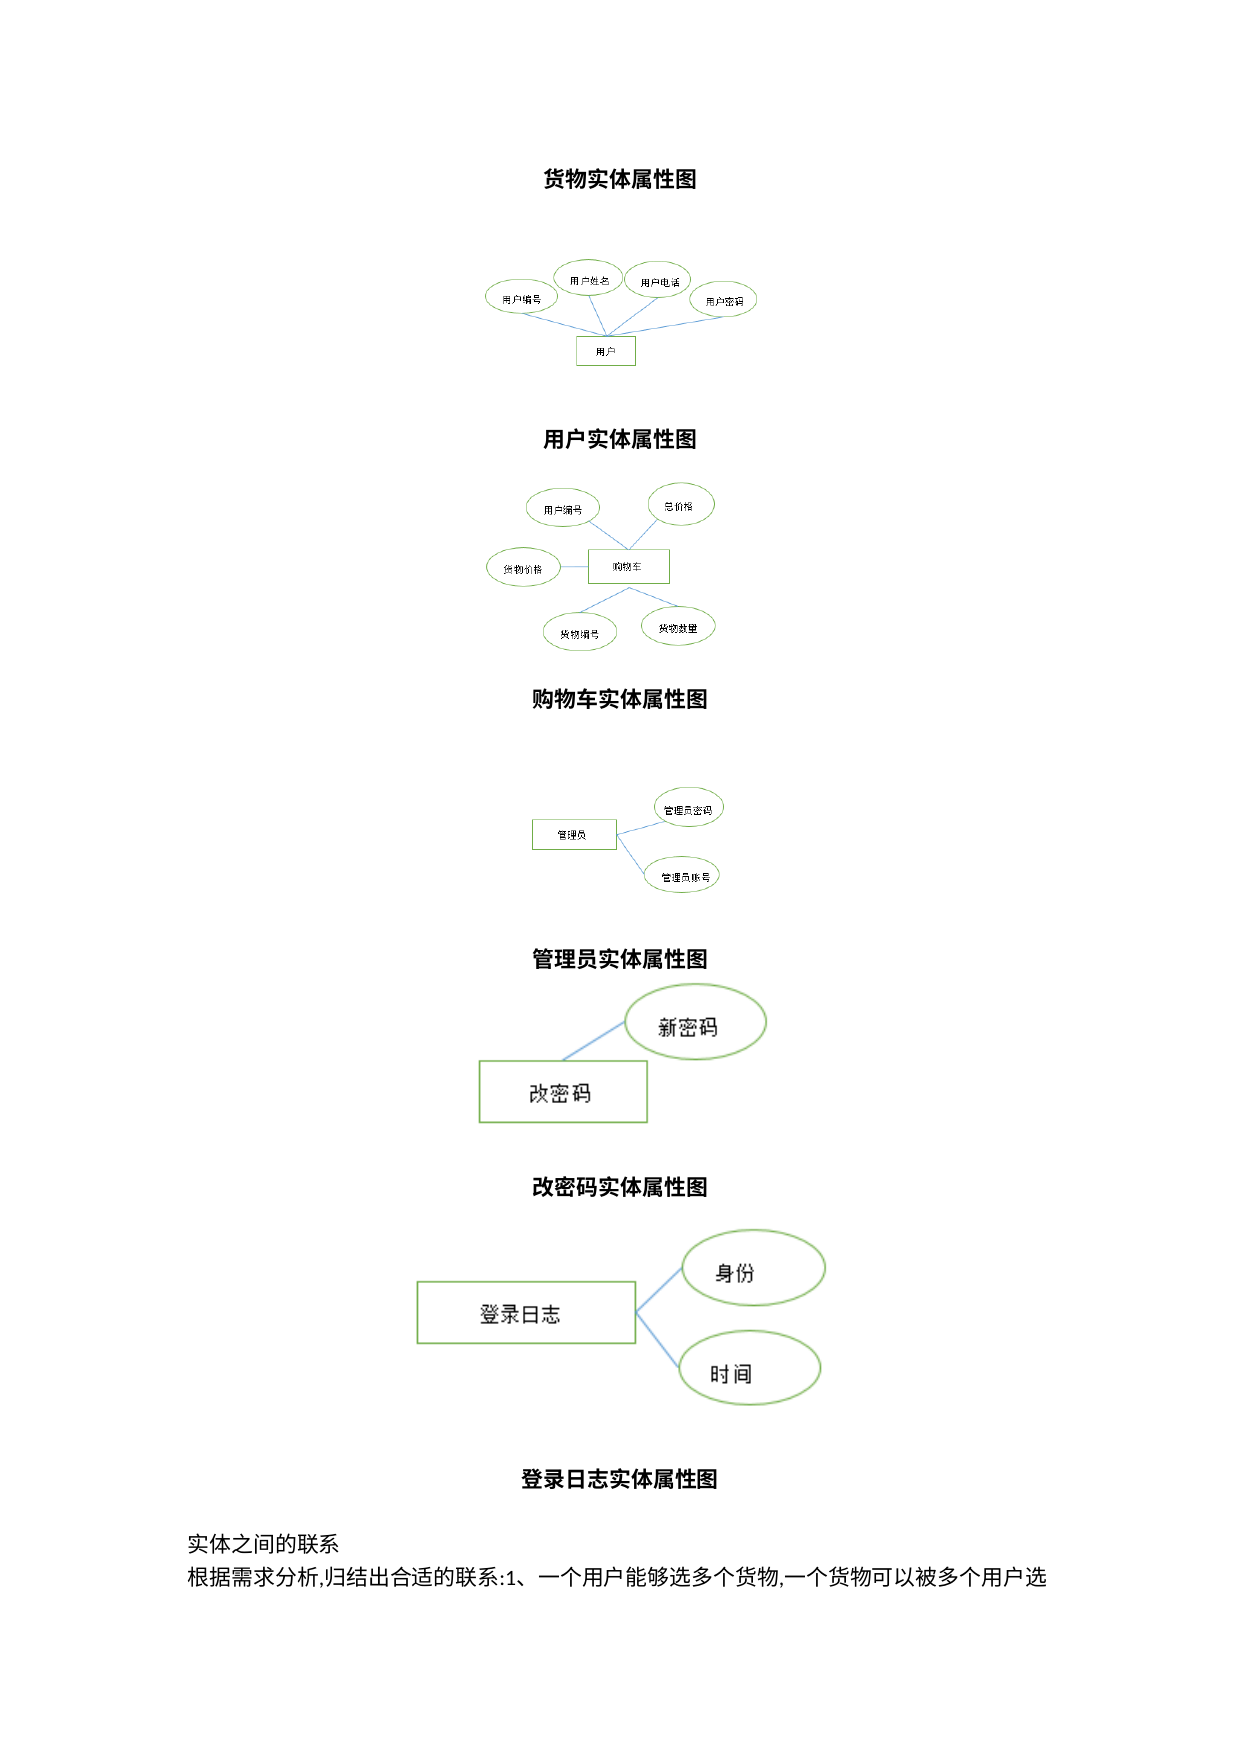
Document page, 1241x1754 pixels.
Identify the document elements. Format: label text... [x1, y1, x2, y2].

text 改密码实体属性图 [187, 1169, 1053, 1202]
text 购物车实体属性图 [187, 682, 1053, 714]
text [187, 1559, 1053, 1592]
text 实体之间的联系 [187, 1527, 1053, 1559]
text 管理员实体属性图 [187, 942, 1053, 974]
picture [431, 227, 809, 391]
picture [503, 747, 737, 928]
text 用户实体属性图 [187, 422, 1053, 454]
text 登录日志实体属性图 [187, 1462, 1053, 1494]
picture [465, 974, 775, 1147]
text 货物实体属性图 [187, 162, 1053, 194]
picture [396, 1202, 845, 1431]
picture [474, 454, 766, 665]
